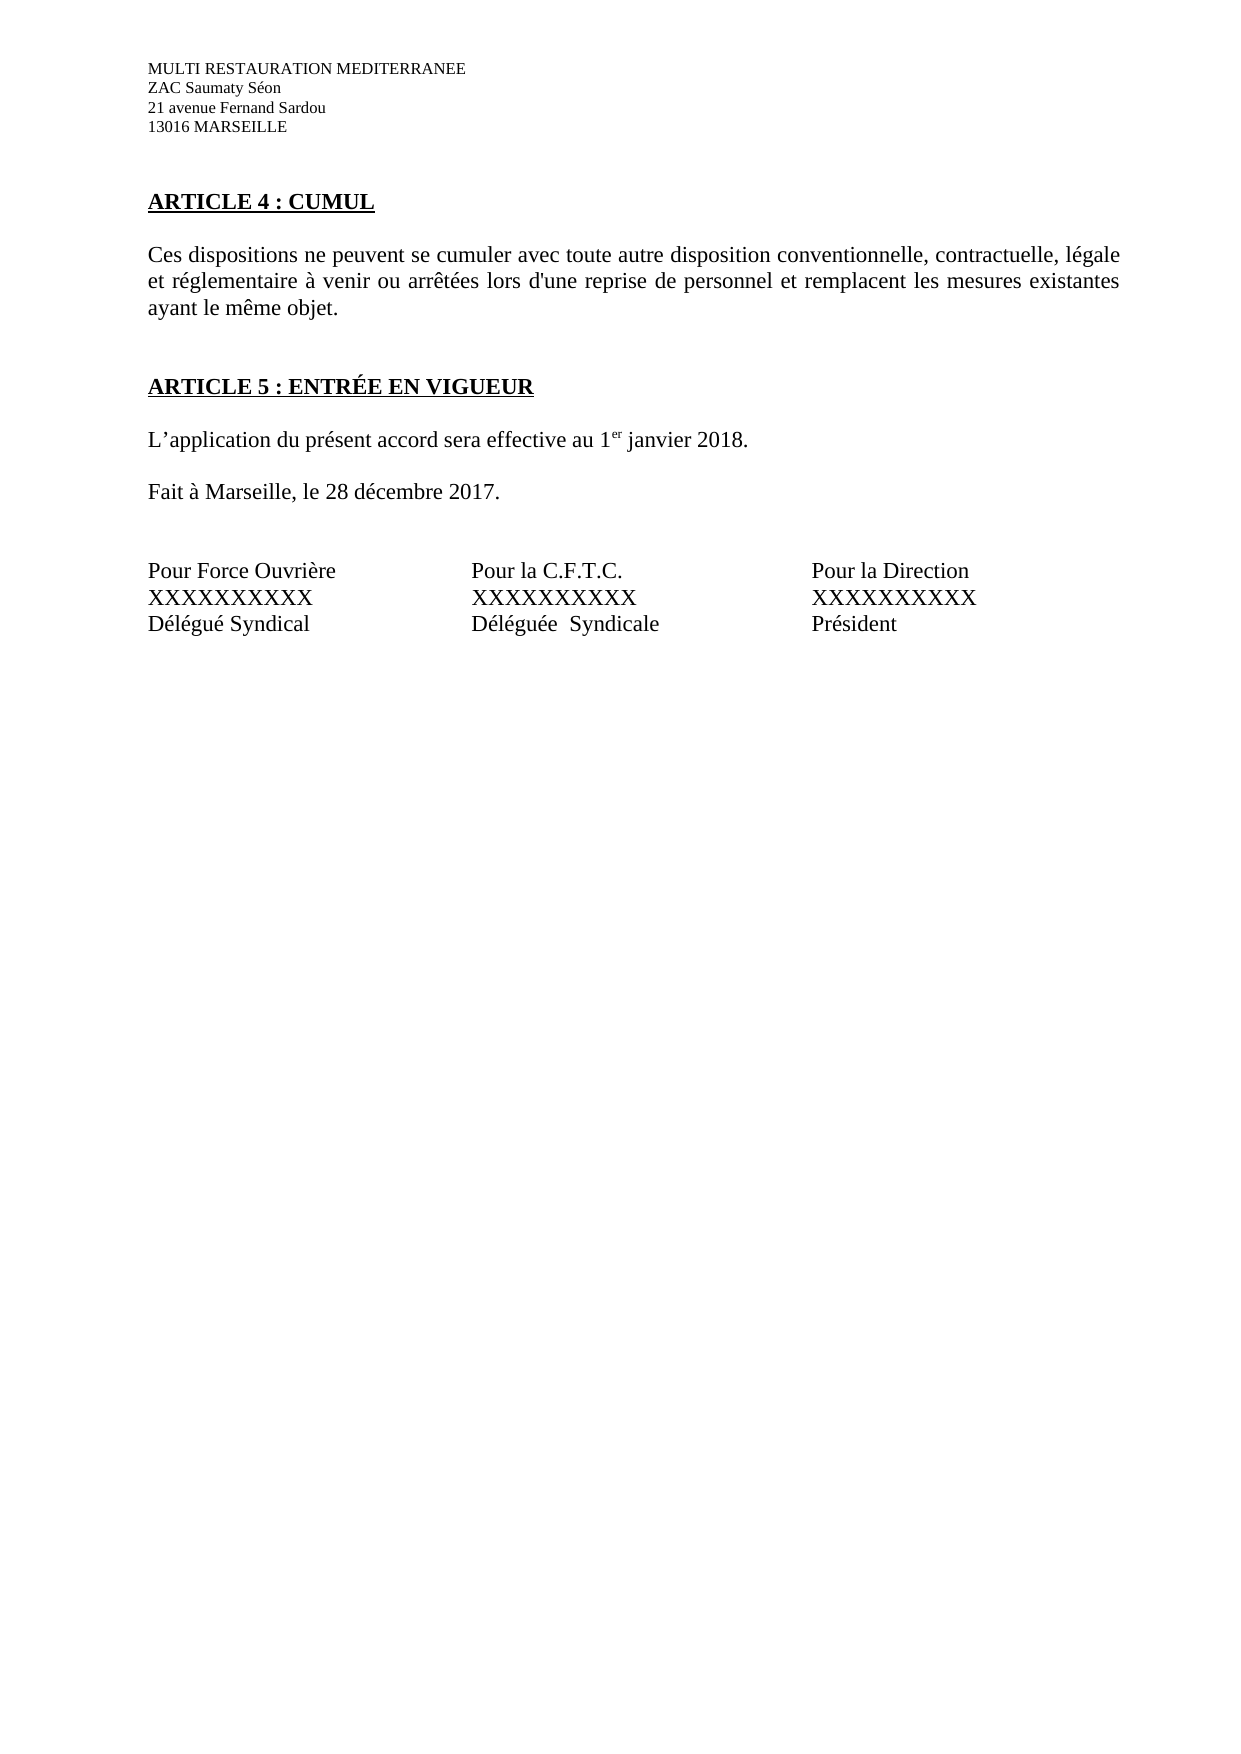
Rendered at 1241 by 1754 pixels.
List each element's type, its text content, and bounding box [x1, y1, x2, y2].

text Ces dispositions ne peuvent se cumuler avec toute autre disposition conventionnelle, contractuelle, légale et réglementaire à venir ou arrêtées lors d'une reprise de personnel et remplacent les mesures existantes ayant le même objet. [148, 241, 1122, 320]
list Article 4 : Cumul [148, 188, 1122, 215]
text L’application du présent accord sera effective au 1er janvier 2018. [148, 426, 1122, 452]
list Article 5 : Entrée en vigueur [148, 373, 1122, 399]
text Délégué Syndical Déléguée Syndicale Président [148, 610, 1122, 636]
text Fait à Marseille, le 28 décembre 2017. [148, 478, 1122, 505]
text Pour Force Ouvrière Pour la C.F.T.C. Pour la Direction [148, 557, 1122, 584]
text XXXXXXXXXX XXXXXXXXXX XXXXXXXXXX [148, 584, 1122, 610]
